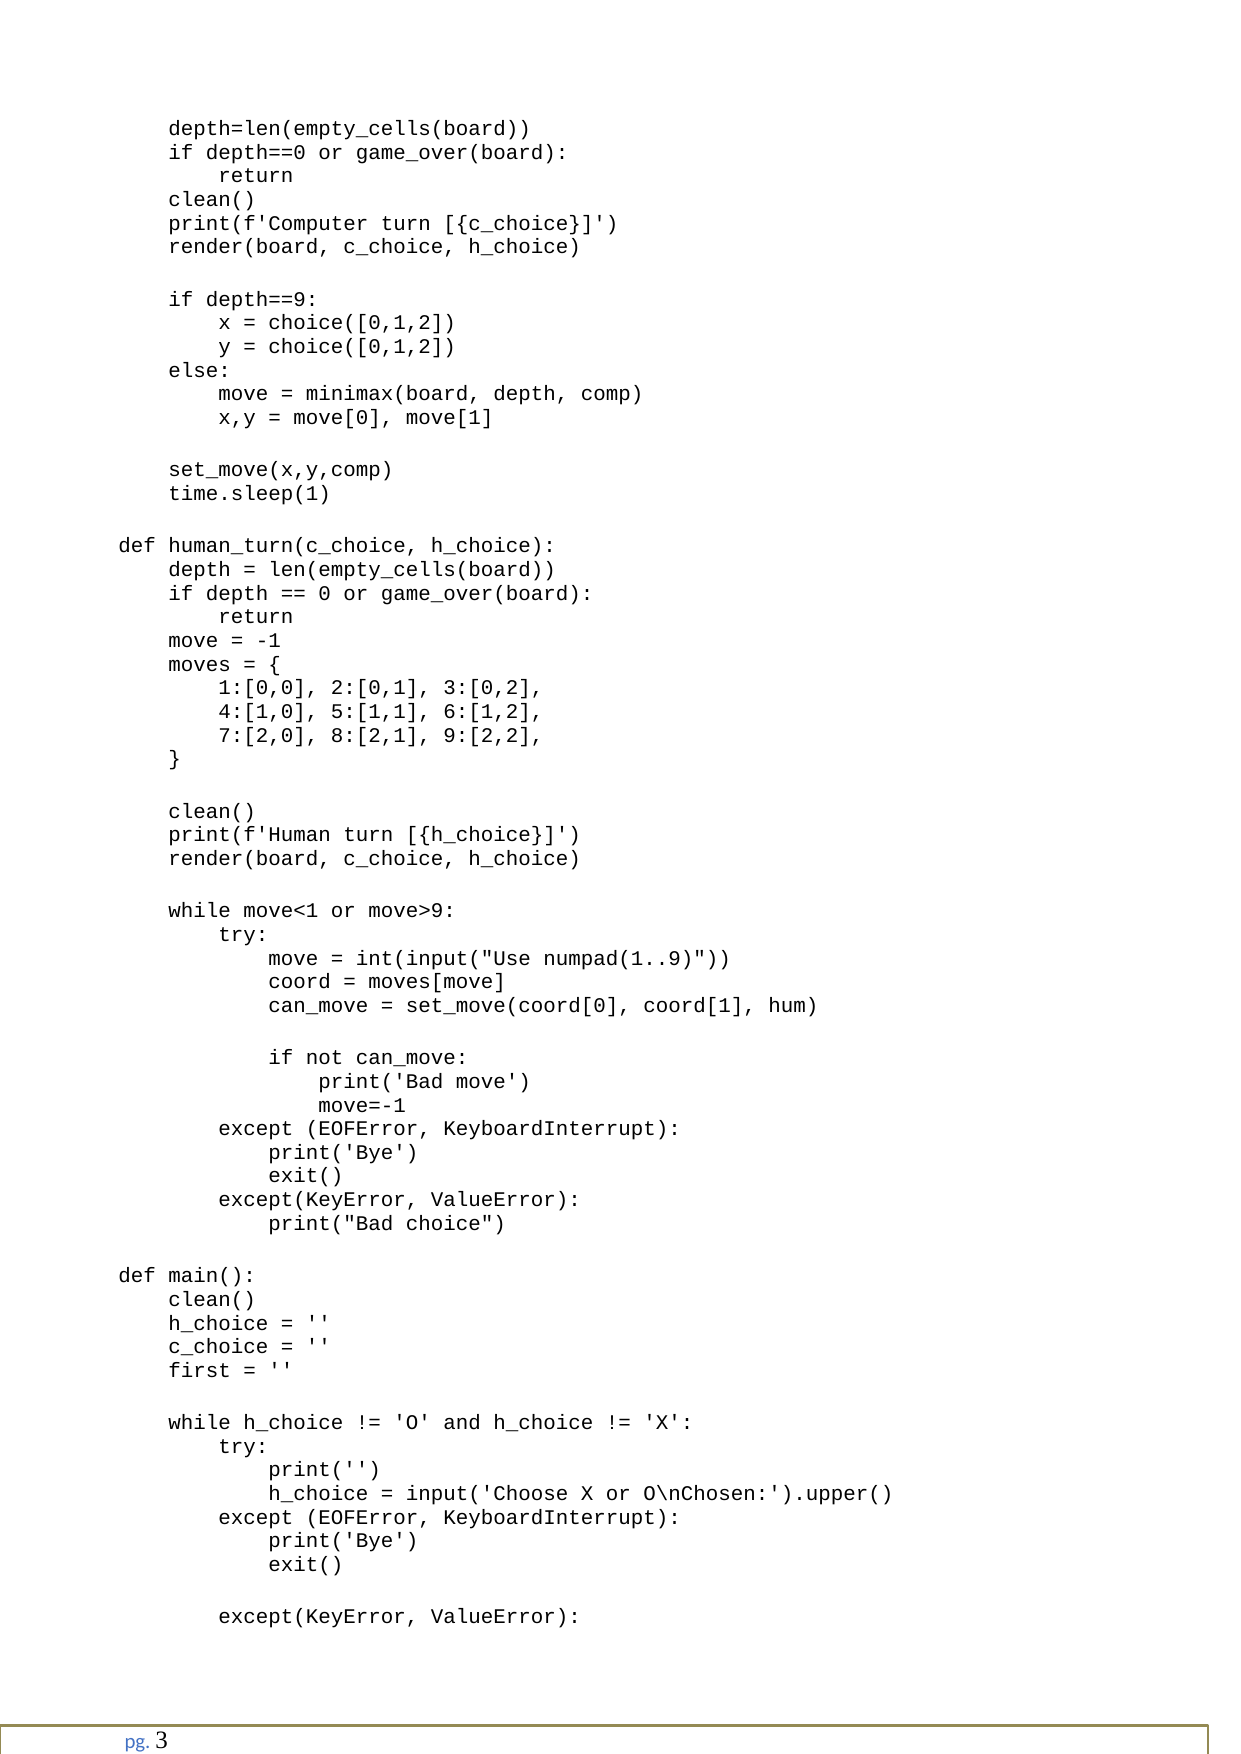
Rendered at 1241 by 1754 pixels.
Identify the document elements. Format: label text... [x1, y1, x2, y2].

text else: [118, 360, 1122, 383]
text y = choice([0,1,2]) [118, 336, 1122, 360]
text move = -1 [118, 630, 1122, 654]
text print('') [118, 1459, 1122, 1483]
text print(f'Computer turn [{c_choice}]') [118, 213, 1122, 236]
text render(board, c_choice, h_choice) [118, 236, 1122, 260]
text 4:[1,0], 5:[1,1], 6:[1,2], [118, 701, 1122, 724]
text h_choice = '' [118, 1312, 1122, 1336]
text move = minimax(board, depth, comp) [118, 383, 1122, 407]
text if depth==0 or game_over(board): [118, 142, 1122, 165]
text try: [118, 1436, 1122, 1459]
text except (EOFError, KeyboardInterrupt): [118, 1507, 1122, 1530]
text print('Bye') [118, 1530, 1122, 1554]
text print("Bad choice") [118, 1213, 1122, 1236]
text x,y = move[0], move[1] [118, 407, 1122, 431]
text time.sleep(1) [118, 483, 1122, 507]
text first = '' [118, 1360, 1122, 1383]
text depth = len(empty_cells(board)) [118, 559, 1122, 583]
text clean() [118, 189, 1122, 213]
text def main(): [118, 1265, 1122, 1289]
text h_choice = input('Choose X or O\nChosen:').upper() [118, 1483, 1122, 1507]
text def human_turn(c_choice, h_choice): [118, 535, 1122, 559]
text 1:[0,0], 2:[0,1], 3:[0,2], [118, 677, 1122, 701]
text except(KeyError, ValueError): [118, 1606, 1122, 1630]
text print(f'Human turn [{h_choice}]') [118, 824, 1122, 848]
text set_move(x,y,comp) [118, 459, 1122, 483]
text moves = { [118, 654, 1122, 677]
text exit() [118, 1554, 1122, 1578]
text move=-1 [118, 1094, 1122, 1118]
text can_move = set_move(coord[0], coord[1], hum) [118, 995, 1122, 1018]
text try: [118, 924, 1122, 948]
text coord = moves[move] [118, 971, 1122, 995]
text clean() [118, 801, 1122, 824]
text x = choice([0,1,2]) [118, 312, 1122, 336]
text return [118, 606, 1122, 630]
text depth=len(empty_cells(board)) [118, 118, 1122, 142]
text except(KeyError, ValueError): [118, 1189, 1122, 1213]
text exit() [118, 1166, 1122, 1189]
text c_choice = '' [118, 1336, 1122, 1360]
text clean() [118, 1289, 1122, 1312]
text except (EOFError, KeyboardInterrupt): [118, 1118, 1122, 1142]
text render(board, c_choice, h_choice) [118, 848, 1122, 872]
text if not can_move: [118, 1047, 1122, 1071]
text 7:[2,0], 8:[2,1], 9:[2,2], [118, 724, 1122, 748]
text while h_choice != 'O' and h_choice != 'X': [118, 1412, 1122, 1436]
text if depth==9: [118, 289, 1122, 312]
text move = int(input("Use numpad(1..9)")) [118, 948, 1122, 971]
text print('Bye') [118, 1142, 1122, 1166]
text } [118, 748, 1122, 772]
text while move<1 or move>9: [118, 900, 1122, 924]
text print('Bad move') [118, 1071, 1122, 1094]
text if depth == 0 or game_over(board): [118, 583, 1122, 606]
text return [118, 165, 1122, 189]
